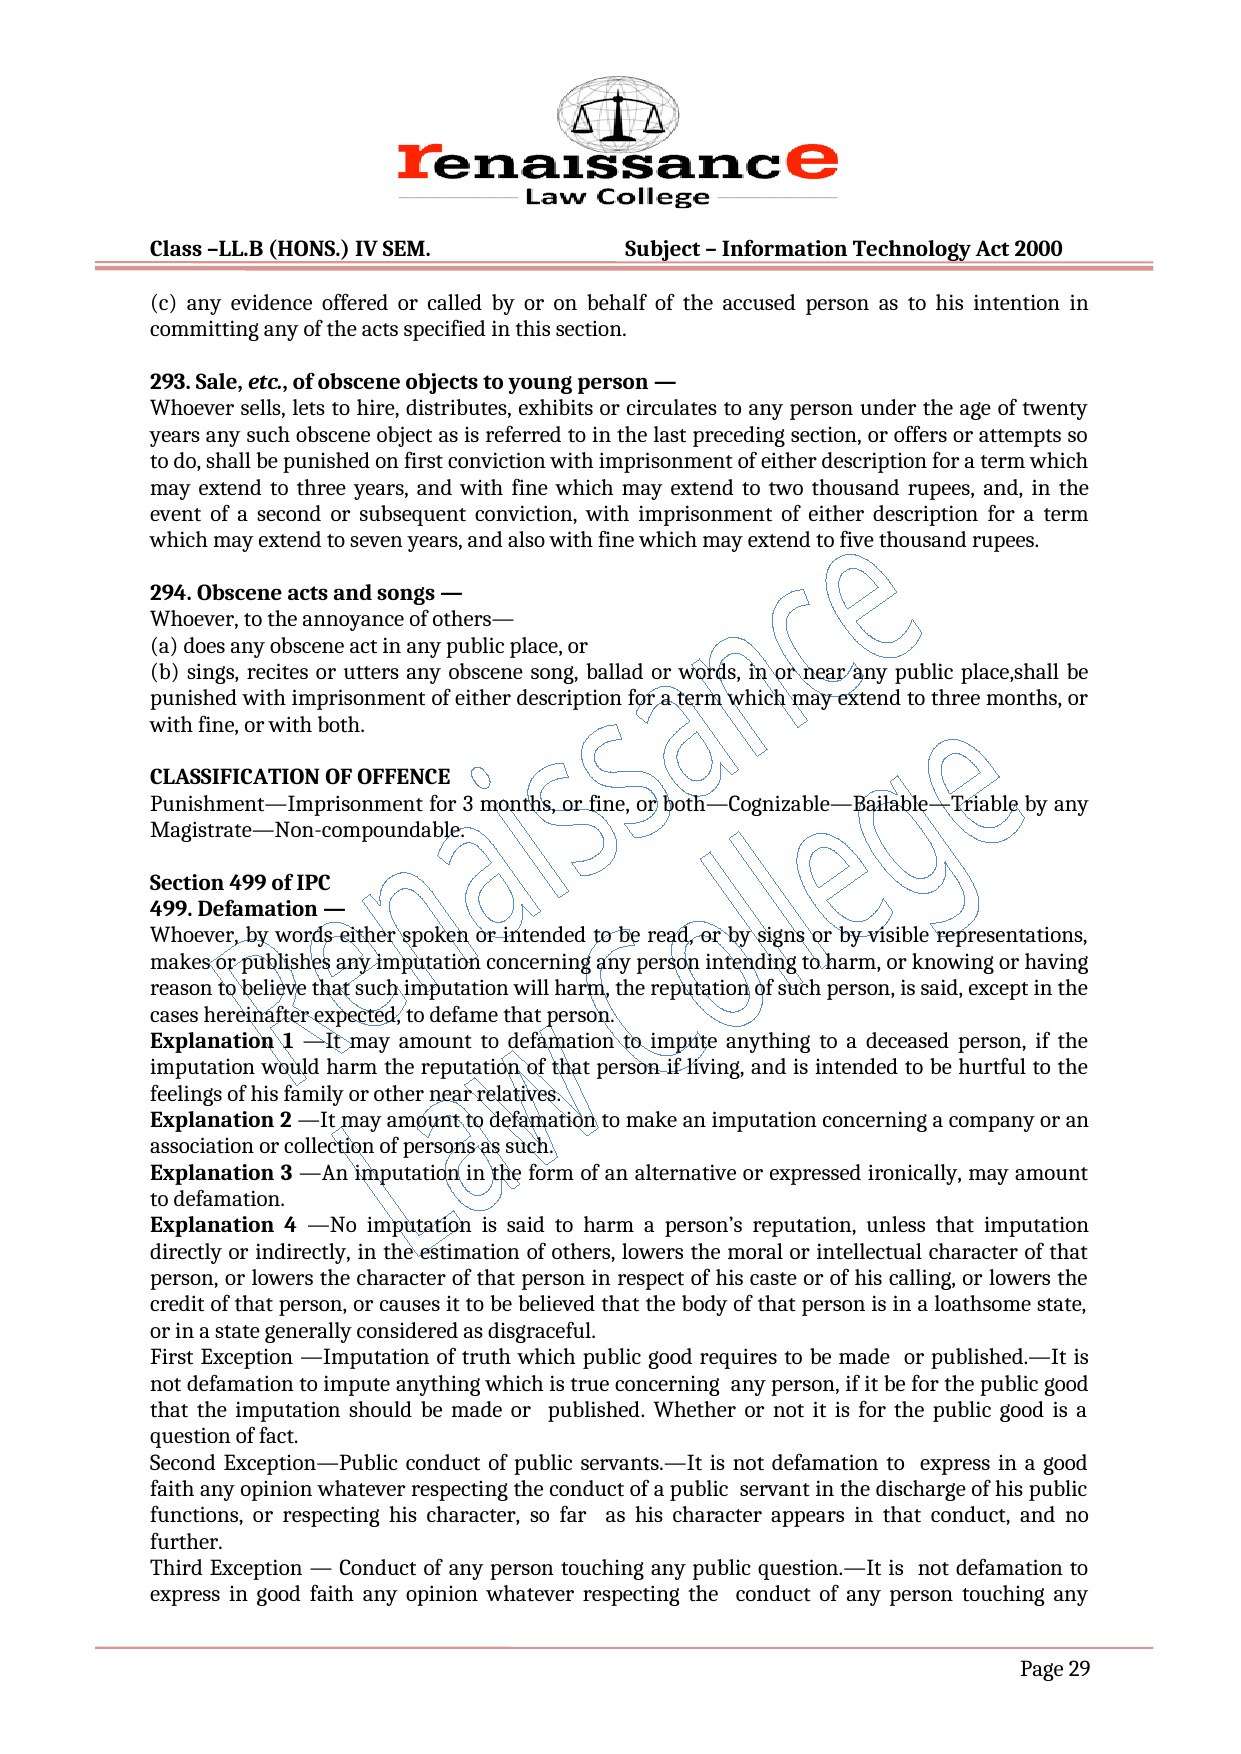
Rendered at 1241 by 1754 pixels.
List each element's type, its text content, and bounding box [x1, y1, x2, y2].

text 293. Sale, etc., of obscene objects to young person — [150, 369, 1090, 395]
text (a) does any obscene act in any public place, or [150, 632, 1090, 659]
text 499. Defamation — [150, 896, 1090, 922]
text Explanation 2 —It may amount to defamation to make an imputation concerning a company or an association or collection of persons as such. [150, 1107, 1090, 1159]
text (b) sings, recites or utters any obscene song, ballad or words, in or near any public place,shall be punished with imprisonment of either description for a term which may extend to three months, or with fine, or with both. [150, 659, 1090, 738]
text First Exception —Imputation of truth which public good requires to be made or published.—It is not defamation to impute anything which is true concerning any person, if it be for the public good that the imputation should be made or published. Whether or not it is for the public good is a question of fact. [150, 1344, 1090, 1449]
text Explanation 4 —No imputation is said to harm a person’s reputation, unless that imputation directly or indirectly, in the estimation of others, lowers the moral or intellectual character of that person, or lowers the character of that person in respect of his caste or of his calling, or lowers the credit of that person, or causes it to be believed that the body of that person is in a loathsome state, or in a state generally considered as disgraceful. [150, 1212, 1090, 1344]
text Section 499 of IPC [150, 869, 1090, 896]
text Explanation 1 —It may amount to defamation to impute anything to a deceased person, if the imputation would harm the reputation of that person if living, and is intended to be hurtful to the feelings of his family or other near relatives. [150, 1028, 1090, 1107]
text Explanation 3 —An imputation in the form of an alternative or expressed ironically, may amount to defamation. [150, 1159, 1090, 1212]
text Whoever, to the annoyance of others— [150, 606, 1090, 632]
text Punishment—Imprisonment for 3 months, or fine, or both—Cognizable—Bailable—Triable by any Magistrate—Non-compoundable. [150, 791, 1090, 843]
text CLASSIFICATION OF OFFENCE [150, 764, 1090, 791]
text 294. Obscene acts and songs — [150, 580, 1090, 606]
text Second Exception—Public conduct of public servants.—It is not defamation to express in a good faith any opinion whatever respecting the conduct of a public servant in the discharge of his public functions, or respecting his character, so far as his character appears in that conduct, and no further. [150, 1449, 1090, 1555]
picture [374, 75, 866, 209]
text Whoever sells, lets to hire, distributes, exhibits or circulates to any person under the age of twenty years any such obscene object as is referred to in the last preceding section, or offers or attempts so to do, shall be punished on first conviction with imprisonment of either description for a term which may extend to three years, and with fine which may extend to two thousand rupees, and, in the event of a second or subsequent conviction, with imprisonment of either description for a term which may extend to seven years, and also with fine which may extend to five thousand rupees. [150, 395, 1090, 553]
text Whoever, by words either spoken or intended to be read, or by signs or by visible representations, makes or publishes any imputation concerning any person intending to harm, or knowing or having reason to believe that such imputation will harm, the reputation of such person, is said, except in the cases hereinafter expected, to defame that person. [150, 922, 1090, 1028]
text (c) any evidence offered or called by or on behalf of the accused person as to his intention in committing any of the acts specified in this section. [150, 290, 1090, 342]
